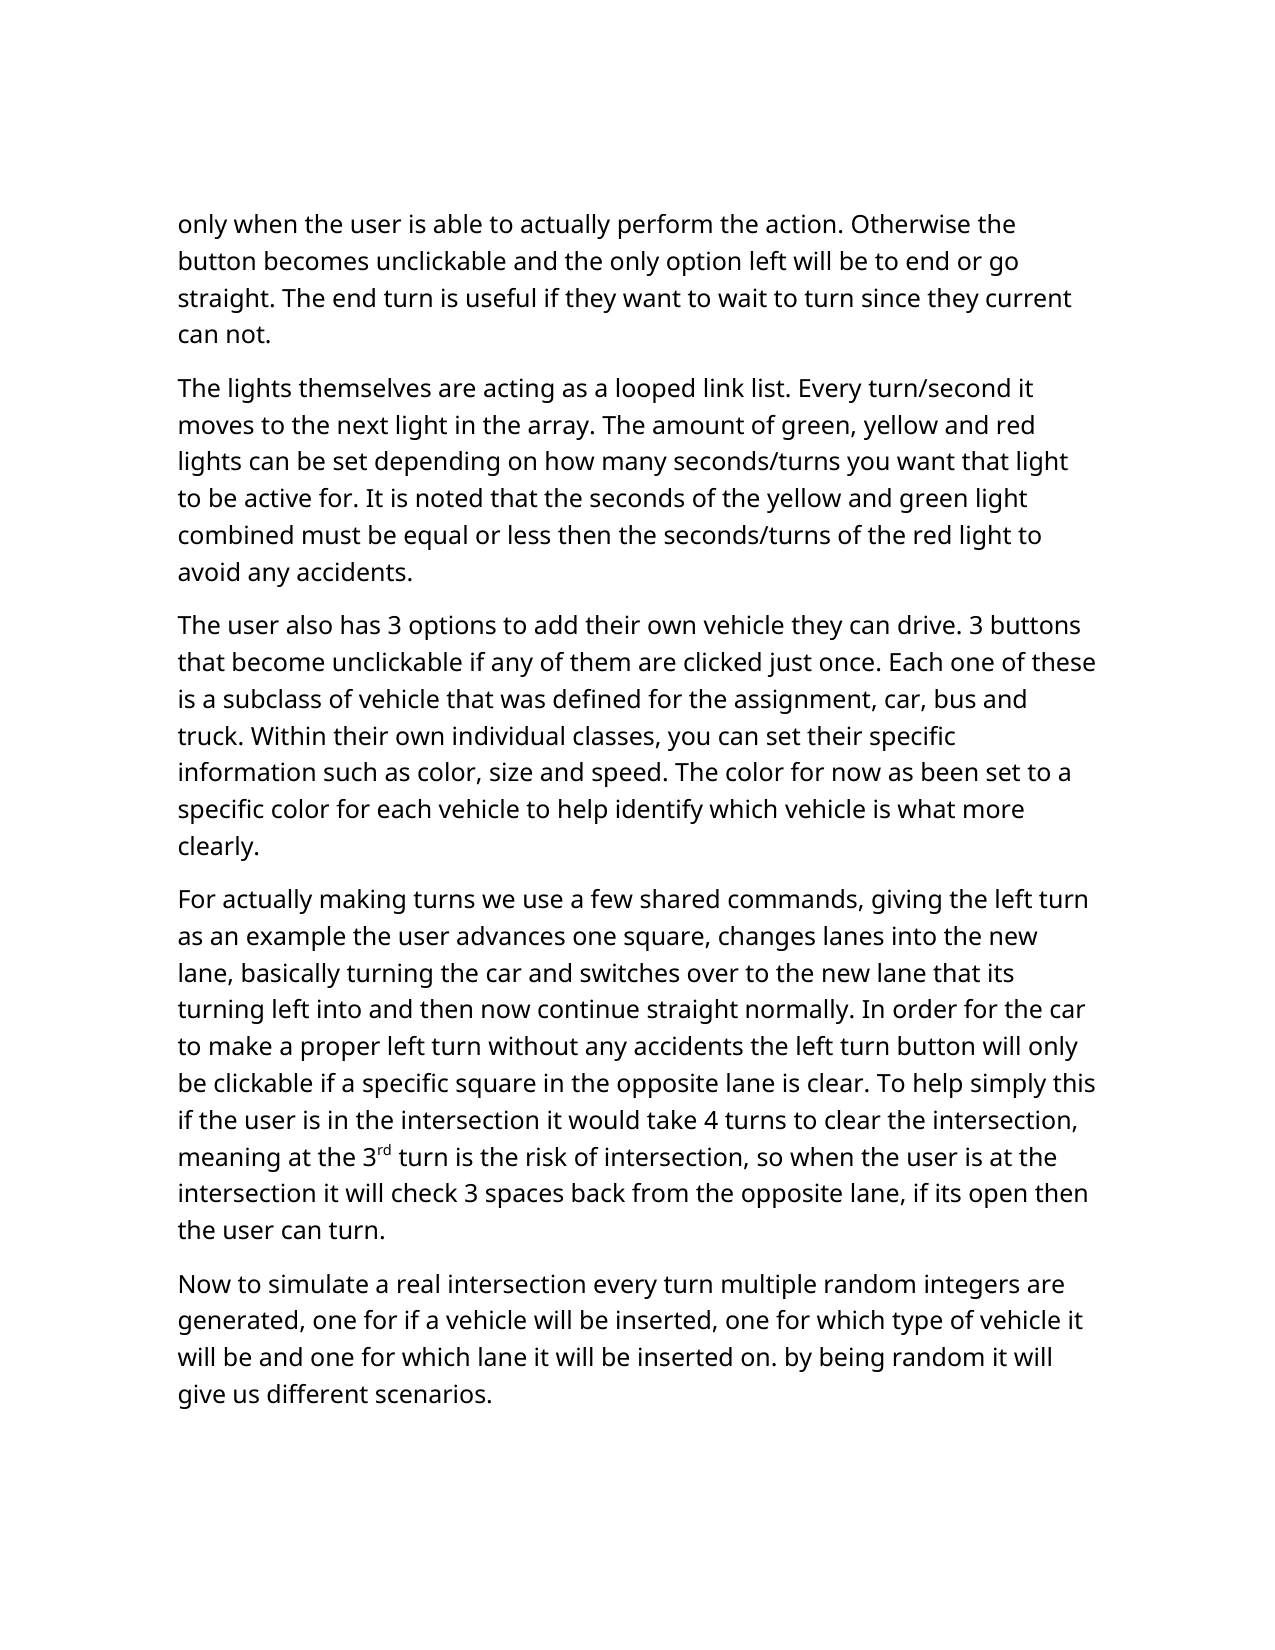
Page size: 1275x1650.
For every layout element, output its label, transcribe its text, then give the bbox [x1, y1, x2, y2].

text The user also has 3 options to add their own vehicle they can drive. 3 buttons that become unclickable if any of them are clicked just once. Each one of these is a subclass of vehicle that was defined for the assignment, car, bus and truck. Within their own individual classes, you can set their specific information such as color, size and speed. The color for now as been set to a specific color for each vehicle to help identify which vehicle is what more clearly. [177, 608, 1098, 862]
text Now to simulate a real intersection every turn multiple random integers are generated, one for if a vehicle will be inserted, one for which type of vehicle it will be and one for which lane it will be inserted on. by being random it will give us different scenarios. [177, 1266, 1098, 1411]
text The lights themselves are acting as a looped link list. Every turn/second it moves to the next light in the array. The amount of green, yellow and red lights can be set depending on how many seconds/turns you want that light to be active for. It is noted that the seconds of the yellow and green light combined must be equal or less then the seconds/turns of the red light to avoid any accidents. [177, 371, 1098, 588]
text For actually making turns we use a few shared commands, giving the left turn as an example the user advances one square, changes lanes into the new lane, basically turning the car and switches over to the new lane that its turning left into and then now continue straight normally. In order for the car to make a proper left turn without any accidents the left turn button will only be clickable if a specific square in the opposite lane is clear. To help simply this if the user is in the intersection it would take 4 turns to clear the intersection, meaning at the 3rd turn is the risk of intersection, so when the user is at the intersection it will check 3 spaces back from the opposite lane, if its open then the user can turn. [177, 882, 1098, 1247]
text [177, 207, 1098, 351]
